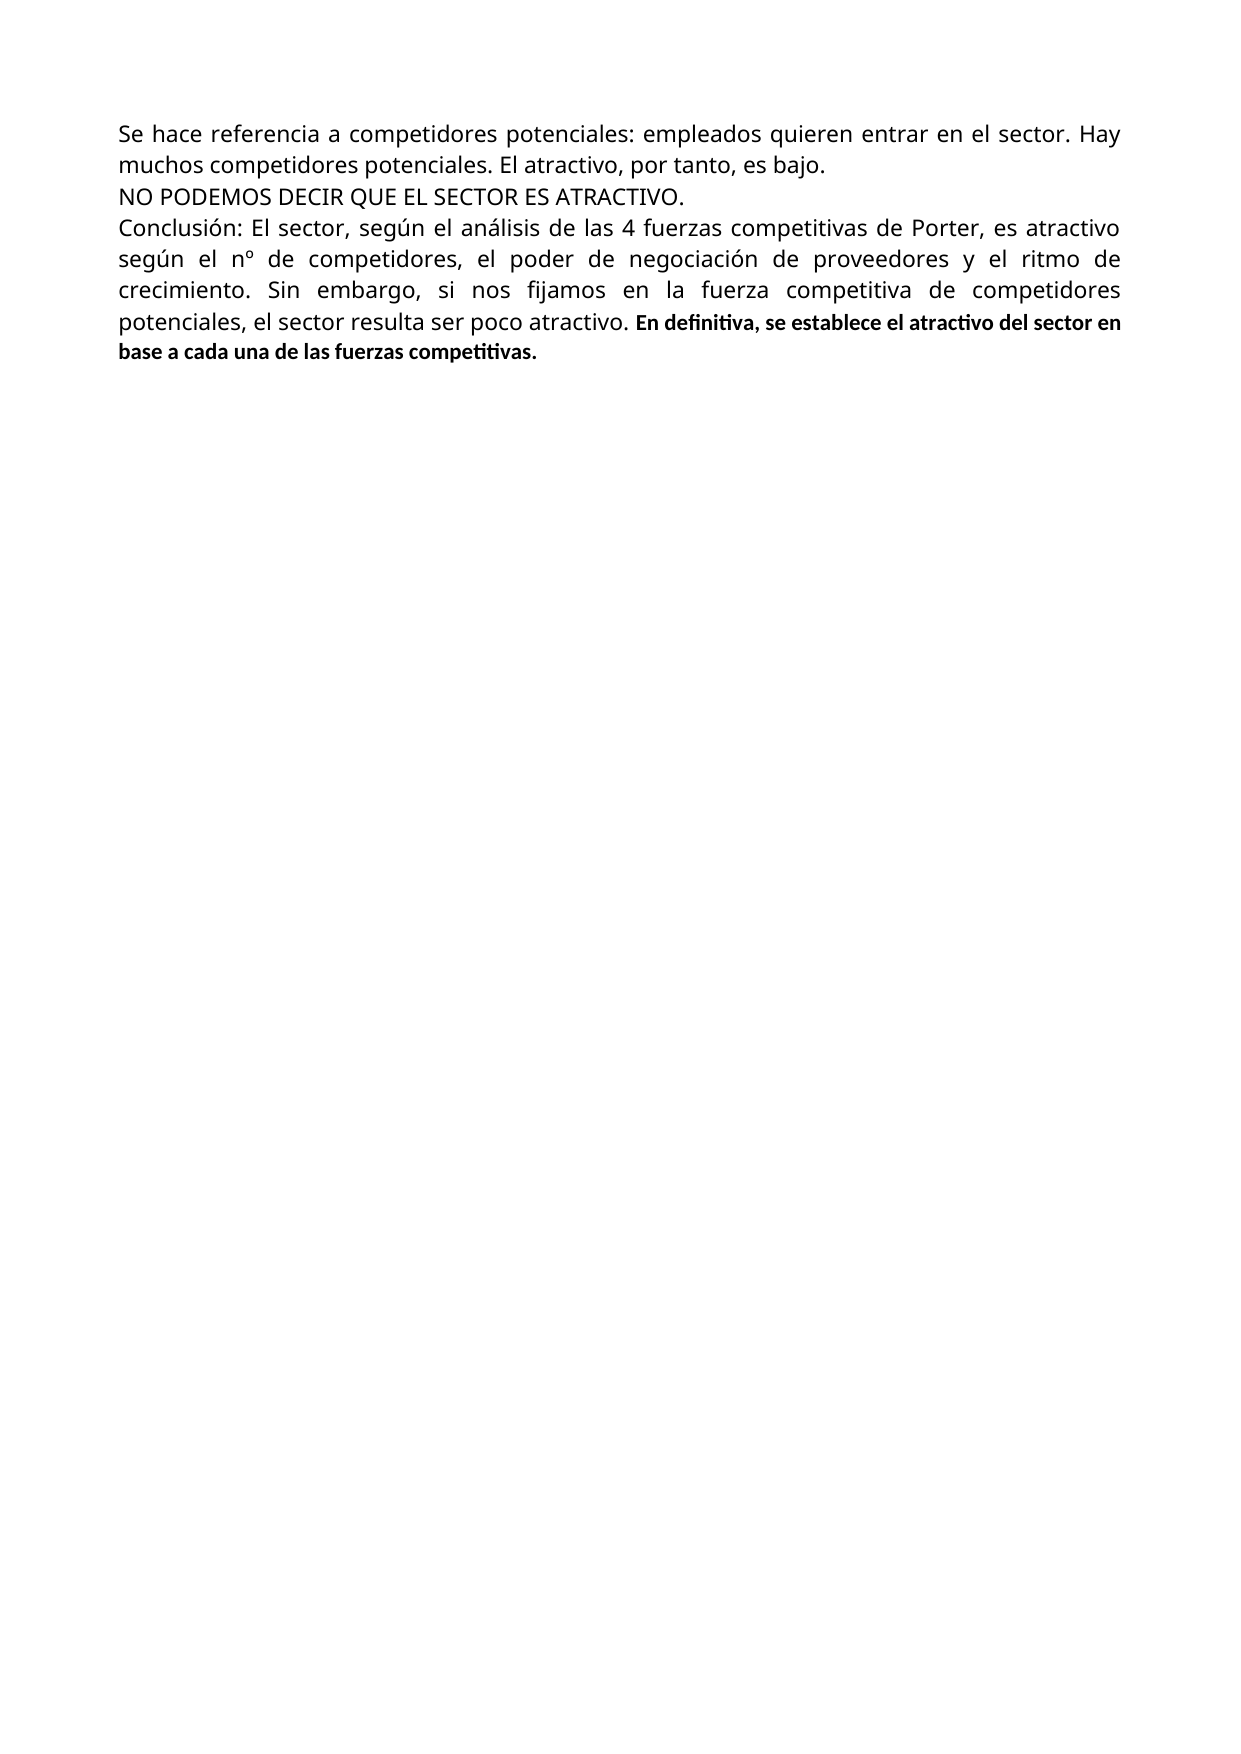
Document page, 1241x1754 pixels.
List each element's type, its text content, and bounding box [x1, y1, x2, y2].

text Conclusión: El sector, según el análisis de las 4 fuerzas competitivas de Porter, es atractivo según el nº de competidores, el poder de negociación de proveedores y el ritmo de crecimiento. Sin embargo, si nos fijamos en la fuerza competitiva de competidores potenciales, el sector resulta ser poco atractivo. En definitiva, se establece el atractivo del sector en base a cada una de las fuerzas competitivas. [118, 212, 1122, 365]
text Se hace referencia a competidores potenciales: empleados quieren entrar en el sector. Hay muchos competidores potenciales. El atractivo, por tanto, es bajo. [118, 118, 1122, 181]
text NO PODEMOS DECIR QUE EL SECTOR ES ATRACTIVO. [118, 181, 1122, 212]
